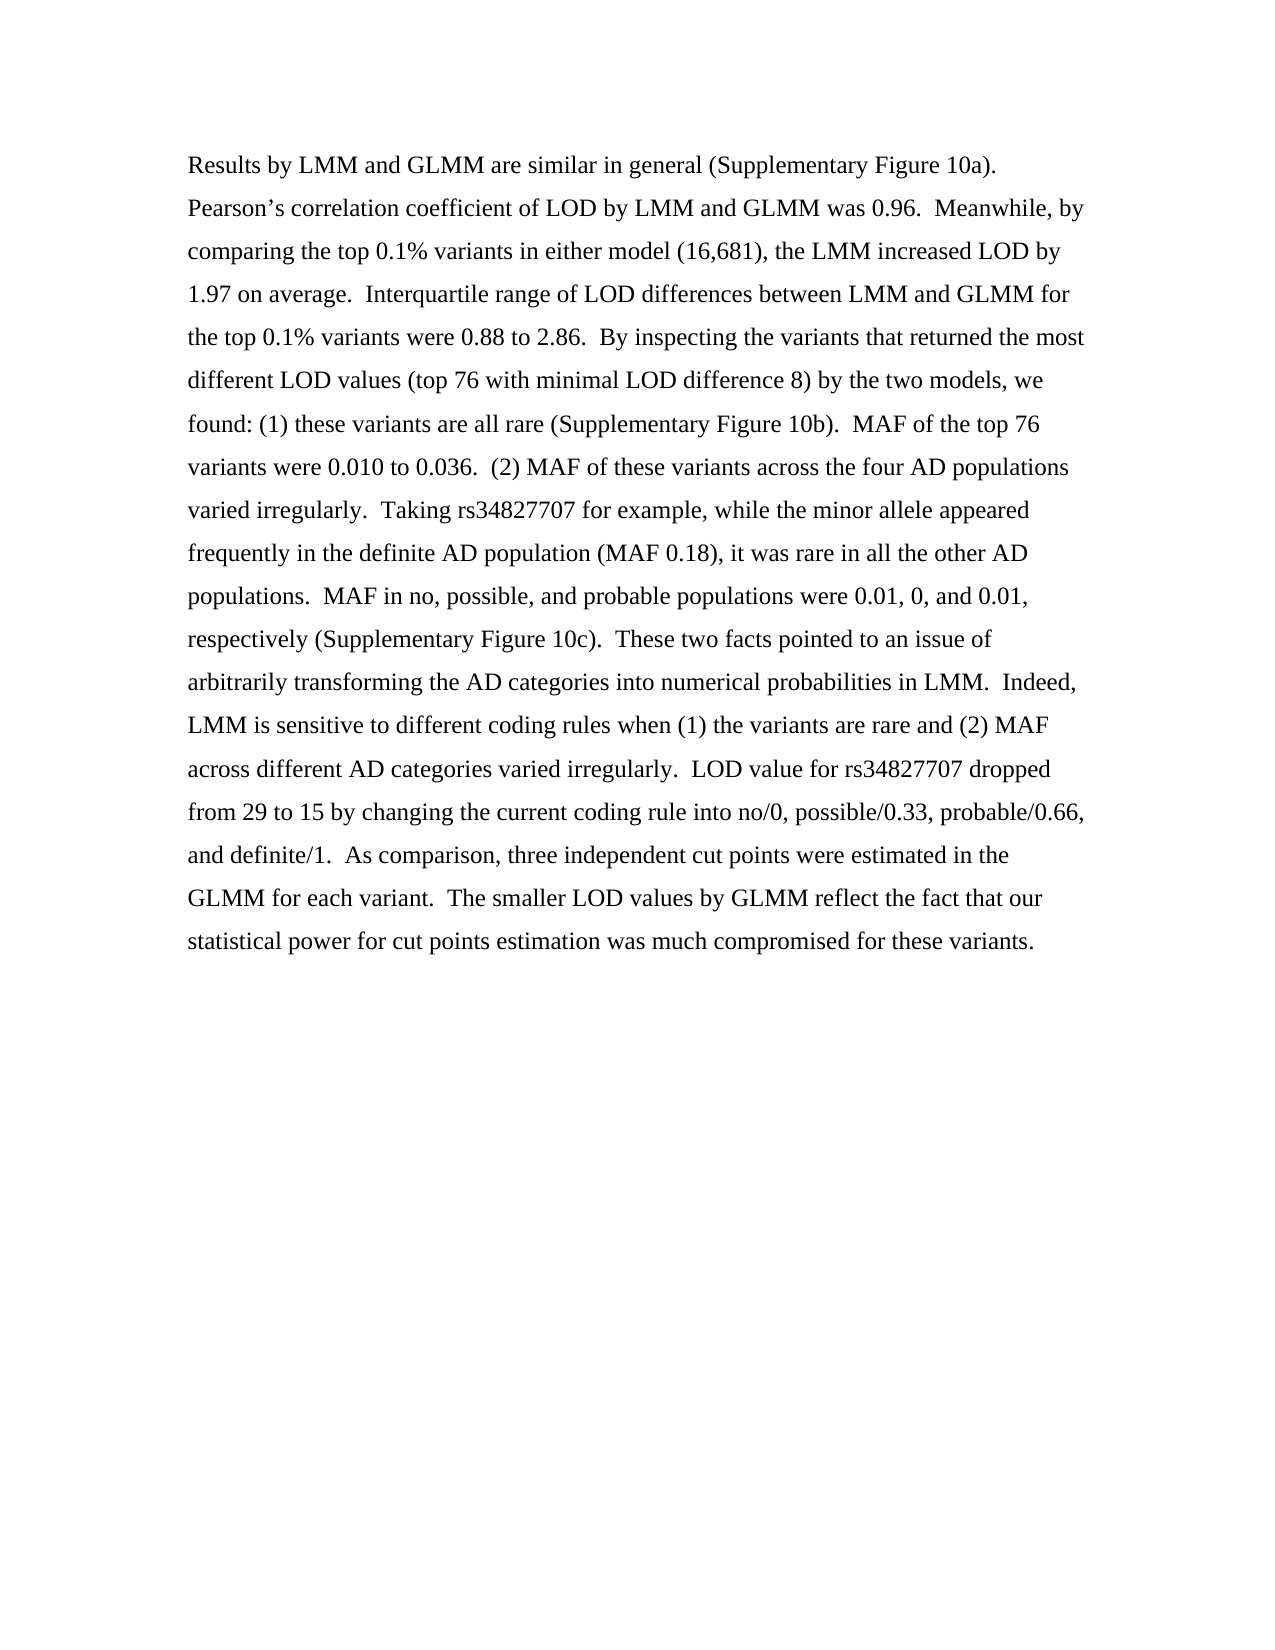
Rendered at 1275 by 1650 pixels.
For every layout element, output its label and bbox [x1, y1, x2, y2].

text [187, 150, 1087, 955]
